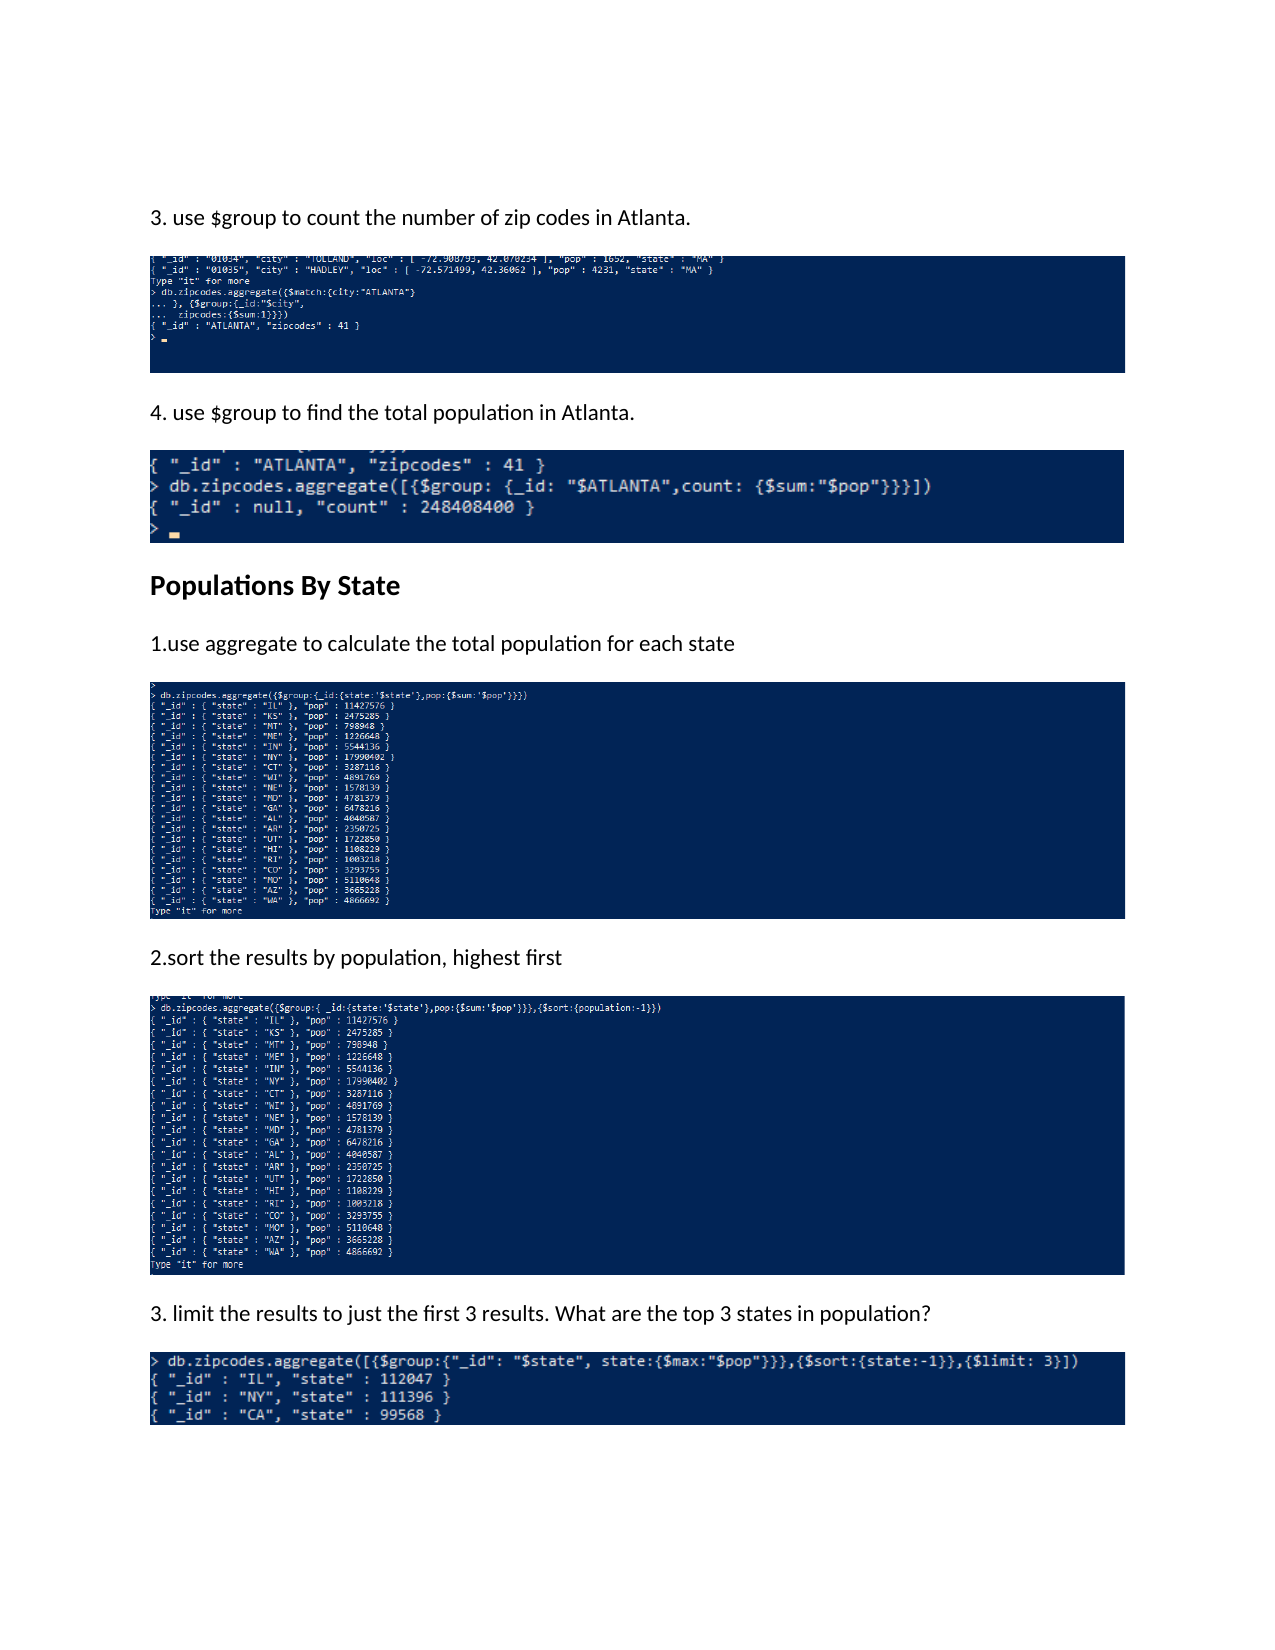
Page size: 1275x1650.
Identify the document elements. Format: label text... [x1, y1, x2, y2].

text 4. use $group to find the total population in Atlanta. [150, 398, 1125, 426]
text 2.sort the results by population, highest first [150, 943, 1125, 971]
picture [150, 450, 1124, 543]
text Populations By State [150, 567, 1125, 603]
picture [150, 682, 1125, 919]
text 3. limit the results to just the first 3 results. What are the top 3 states in population? [150, 1299, 1125, 1328]
picture [150, 1352, 1125, 1425]
picture [150, 996, 1125, 1275]
text 1.use aggregate to calculate the total population for each state [150, 629, 1125, 657]
text 3. use $group to count the number of zip codes in Atlanta. [150, 203, 1125, 231]
picture [150, 256, 1125, 373]
